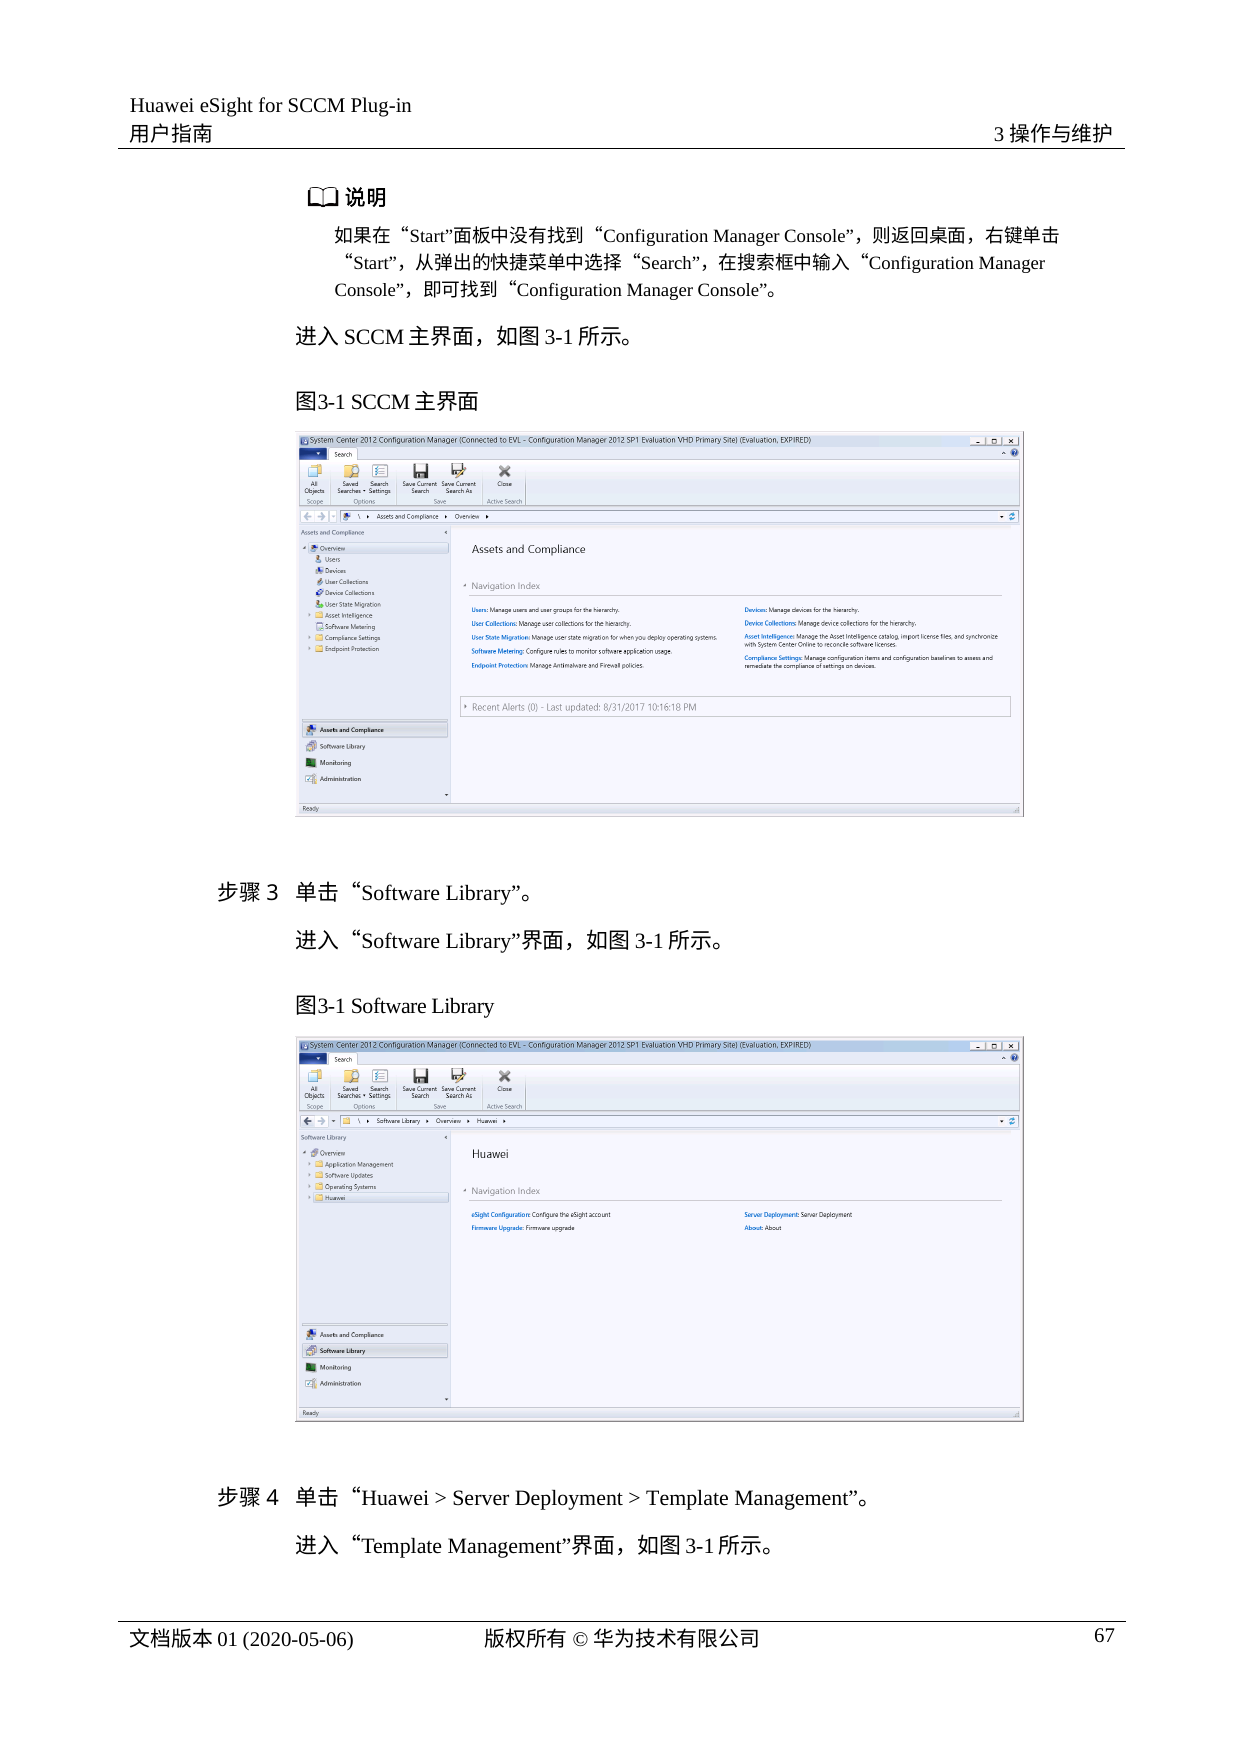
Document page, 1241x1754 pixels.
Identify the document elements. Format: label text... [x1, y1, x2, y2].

picture [295, 1036, 1024, 1422]
text 进入“Template Management”界面，如图3-68所示。 [295, 1528, 1122, 1560]
text 单击“Software Library”。 [279, 875, 1122, 907]
text Software Library [295, 988, 1122, 1020]
text 进入SCCM主界面，如图3-66所示。 [295, 319, 1122, 350]
picture [295, 177, 401, 217]
picture [295, 431, 1024, 817]
text 如果在“Start”面板中没有找到“Configuration Manager Console”，则返回桌面，右键单击“Start”，从弹出的快捷菜单中选择“Search”，在搜索框中输入“Configuration Manager Console”，即可找到“Configuration Manager Console”。 [334, 221, 1122, 302]
text SCCM主界面 [295, 384, 1122, 415]
text 进入“Software Library”界面，如图3-67所示。 [295, 923, 1122, 955]
text 单击“Huawei > Server Deployment > Template Management”。 [279, 1480, 1122, 1512]
